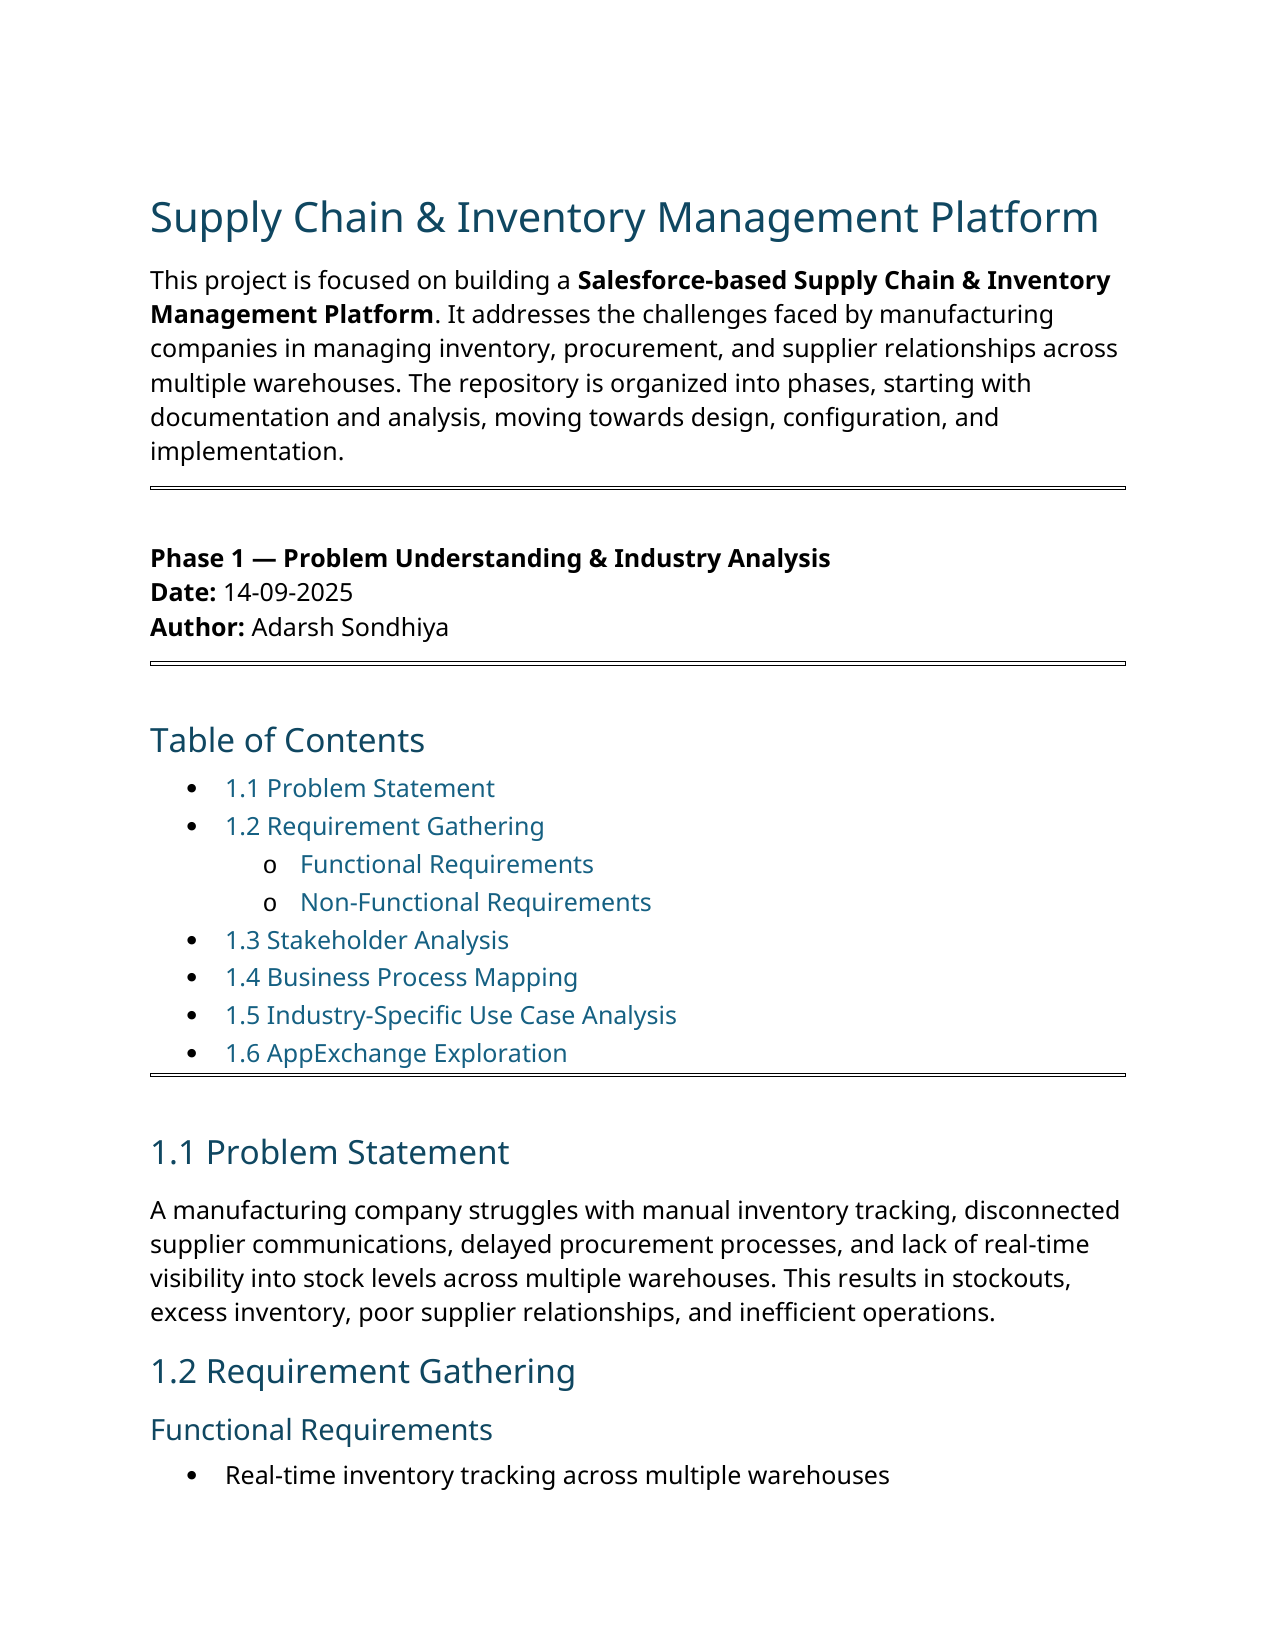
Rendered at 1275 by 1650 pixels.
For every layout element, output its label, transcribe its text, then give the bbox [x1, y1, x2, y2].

list Non-Functional Requirements [262, 884, 1125, 918]
text This project is focused on building a Salesforce-based Supply Chain & Inventory Management Platform. It addresses the challenges faced by manufacturing companies in managing inventory, procurement, and supplier relationships across multiple warehouses. The repository is organized into phases, starting with documentation and analysis, moving towards design, configuration, and implementation. [150, 263, 1125, 467]
subtitle Functional Requirements [150, 1410, 1125, 1449]
list Functional Requirements [262, 846, 1125, 881]
list 1.2 Requirement Gathering [187, 808, 1125, 842]
list 1.5 Industry-Specific Use Case Analysis [187, 998, 1125, 1032]
list 1.1 Problem Statement [187, 771, 1125, 805]
list Real-time inventory tracking across multiple warehouses [187, 1458, 1125, 1492]
text Phase 1 — Problem Understanding & Industry Analysis Date: 14-09-2025 Author: Adarsh Sondhiya [150, 541, 1125, 643]
subtitle Supply Chain & Inventory Management Platform [150, 187, 1125, 244]
list 1.4 Business Process Mapping [187, 960, 1125, 994]
list 1.6 AppExchange Exploration [187, 1036, 1125, 1070]
subtitle 1.1 Problem Statement [150, 1128, 1125, 1174]
subtitle 1.2 Requirement Gathering [150, 1348, 1125, 1393]
text A manufacturing company struggles with manual inventory tracking, disconnected supplier communications, delayed procurement processes, and lack of real-time visibility into stock levels across multiple warehouses. This results in stockouts, excess inventory, poor supplier relationships, and inefficient operations. [150, 1193, 1125, 1329]
subtitle Table of Contents [150, 717, 1125, 762]
list 1.3 Stakeholder Analysis [187, 922, 1125, 956]
